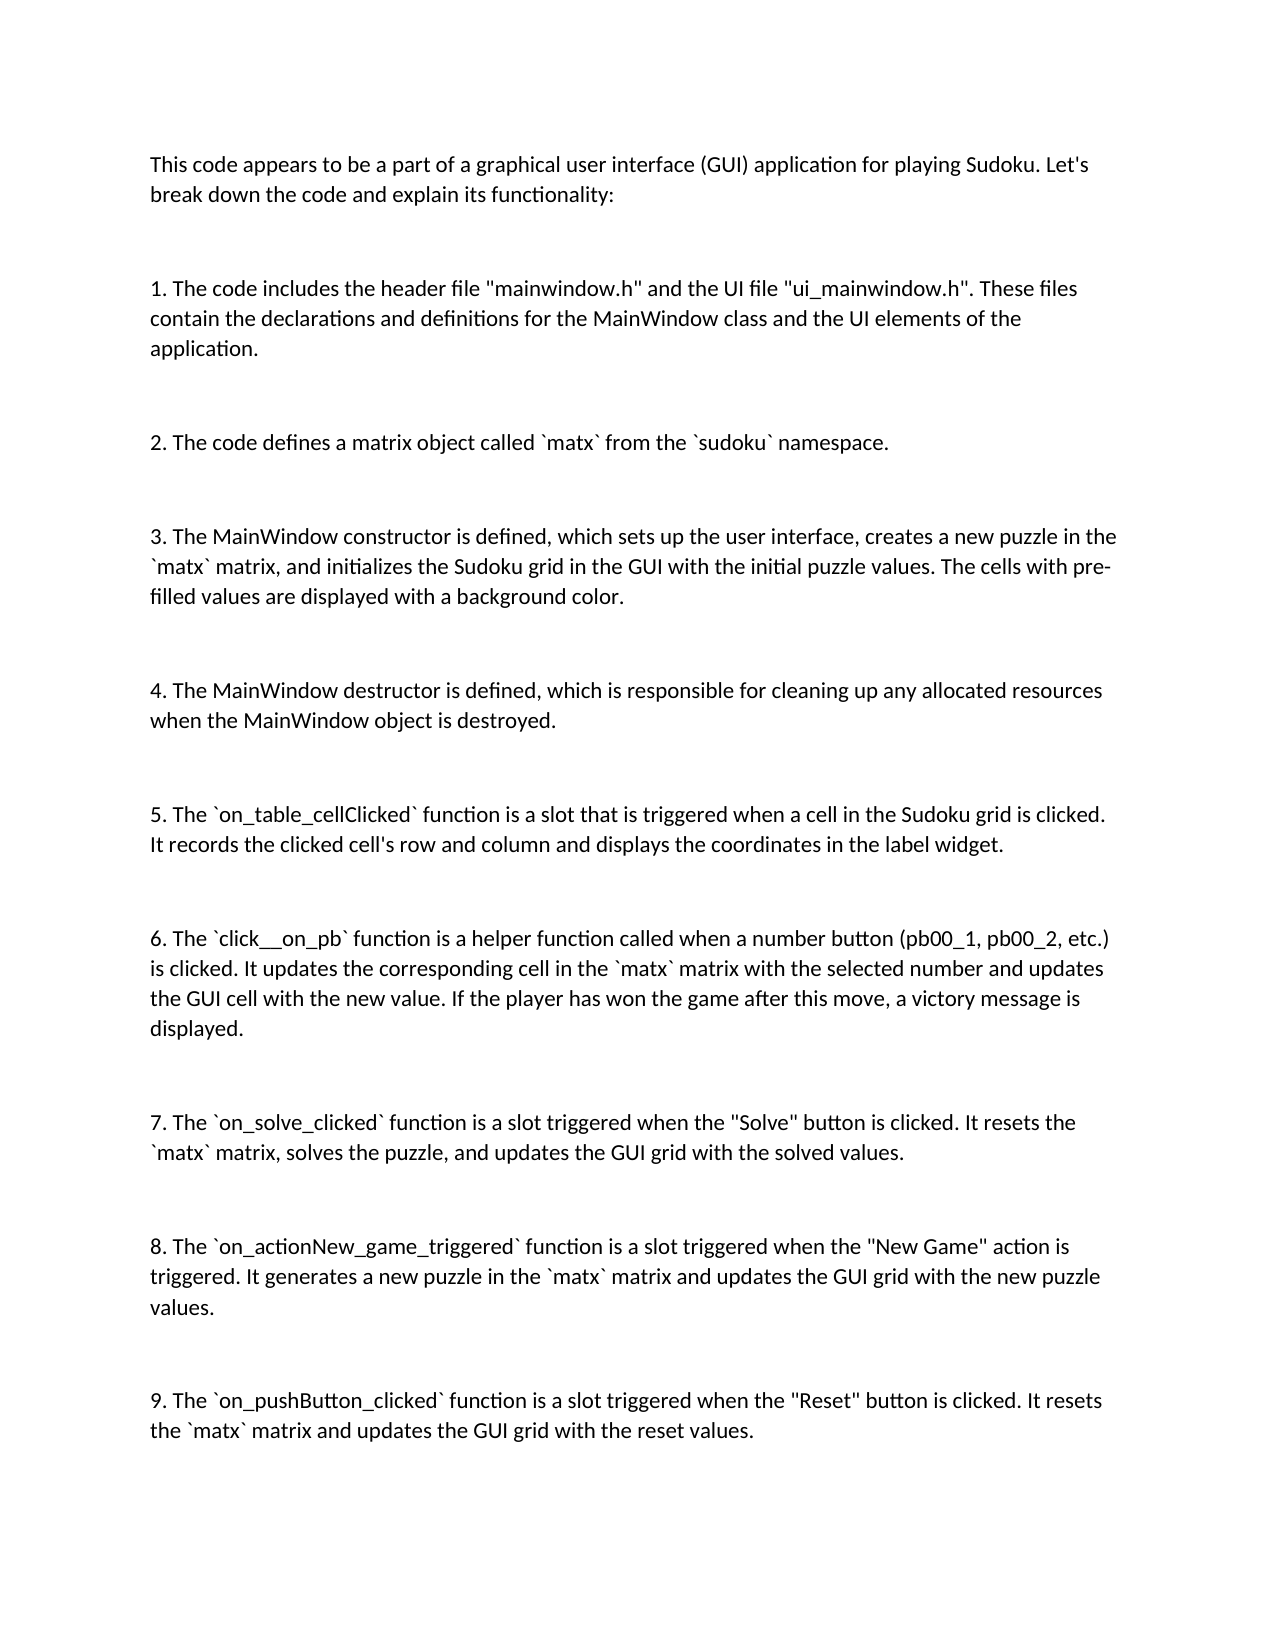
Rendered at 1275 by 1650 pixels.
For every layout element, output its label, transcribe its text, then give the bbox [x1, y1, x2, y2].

text 6. The `click__on_pb` function is a helper function called when a number button (pb00_1, pb00_2, etc.) is clicked. It updates the corresponding cell in the `matx` matrix with the selected number and updates the GUI cell with the new value. If the player has won the game after this move, a victory message is displayed. [150, 924, 1125, 1043]
text 8. The `on_actionNew_game_triggered` function is a slot triggered when the "New Game" action is triggered. It generates a new puzzle in the `matx` matrix and updates the GUI grid with the new puzzle values. [150, 1232, 1125, 1321]
text 3. The MainWindow constructor is defined, which sets up the user interface, creates a new puzzle in the `matx` matrix, and initializes the Sudoku grid in the GUI with the initial puzzle values. The cells with pre-filled values are displayed with a background color. [150, 522, 1125, 610]
text 4. The MainWindow destructor is defined, which is responsible for cleaning up any allocated resources when the MainWindow object is destroyed. [150, 676, 1125, 734]
text 9. The `on_pushButton_clicked` function is a slot triggered when the "Reset" button is clicked. It resets the `matx` matrix and updates the GUI grid with the reset values. [150, 1386, 1125, 1445]
text 5. The `on_table_cellClicked` function is a slot that is triggered when a cell in the Sudoku grid is clicked. It records the clicked cell's row and column and displays the coordinates in the label widget. [150, 800, 1125, 858]
text This code appears to be a part of a graphical user interface (GUI) application for playing Sudoku. Let's break down the code and explain its functionality: [150, 150, 1125, 208]
text 2. The code defines a matrix object called `matx` from the `sudoku` namespace. [150, 428, 1125, 456]
text 7. The `on_solve_clicked` function is a slot triggered when the "Solve" button is clicked. It resets the `matx` matrix, solves the puzzle, and updates the GUI grid with the solved values. [150, 1108, 1125, 1167]
text 1. The code includes the header file "mainwindow.h" and the UI file "ui_mainwindow.h". These files contain the declarations and definitions for the MainWindow class and the UI elements of the application. [150, 274, 1125, 362]
